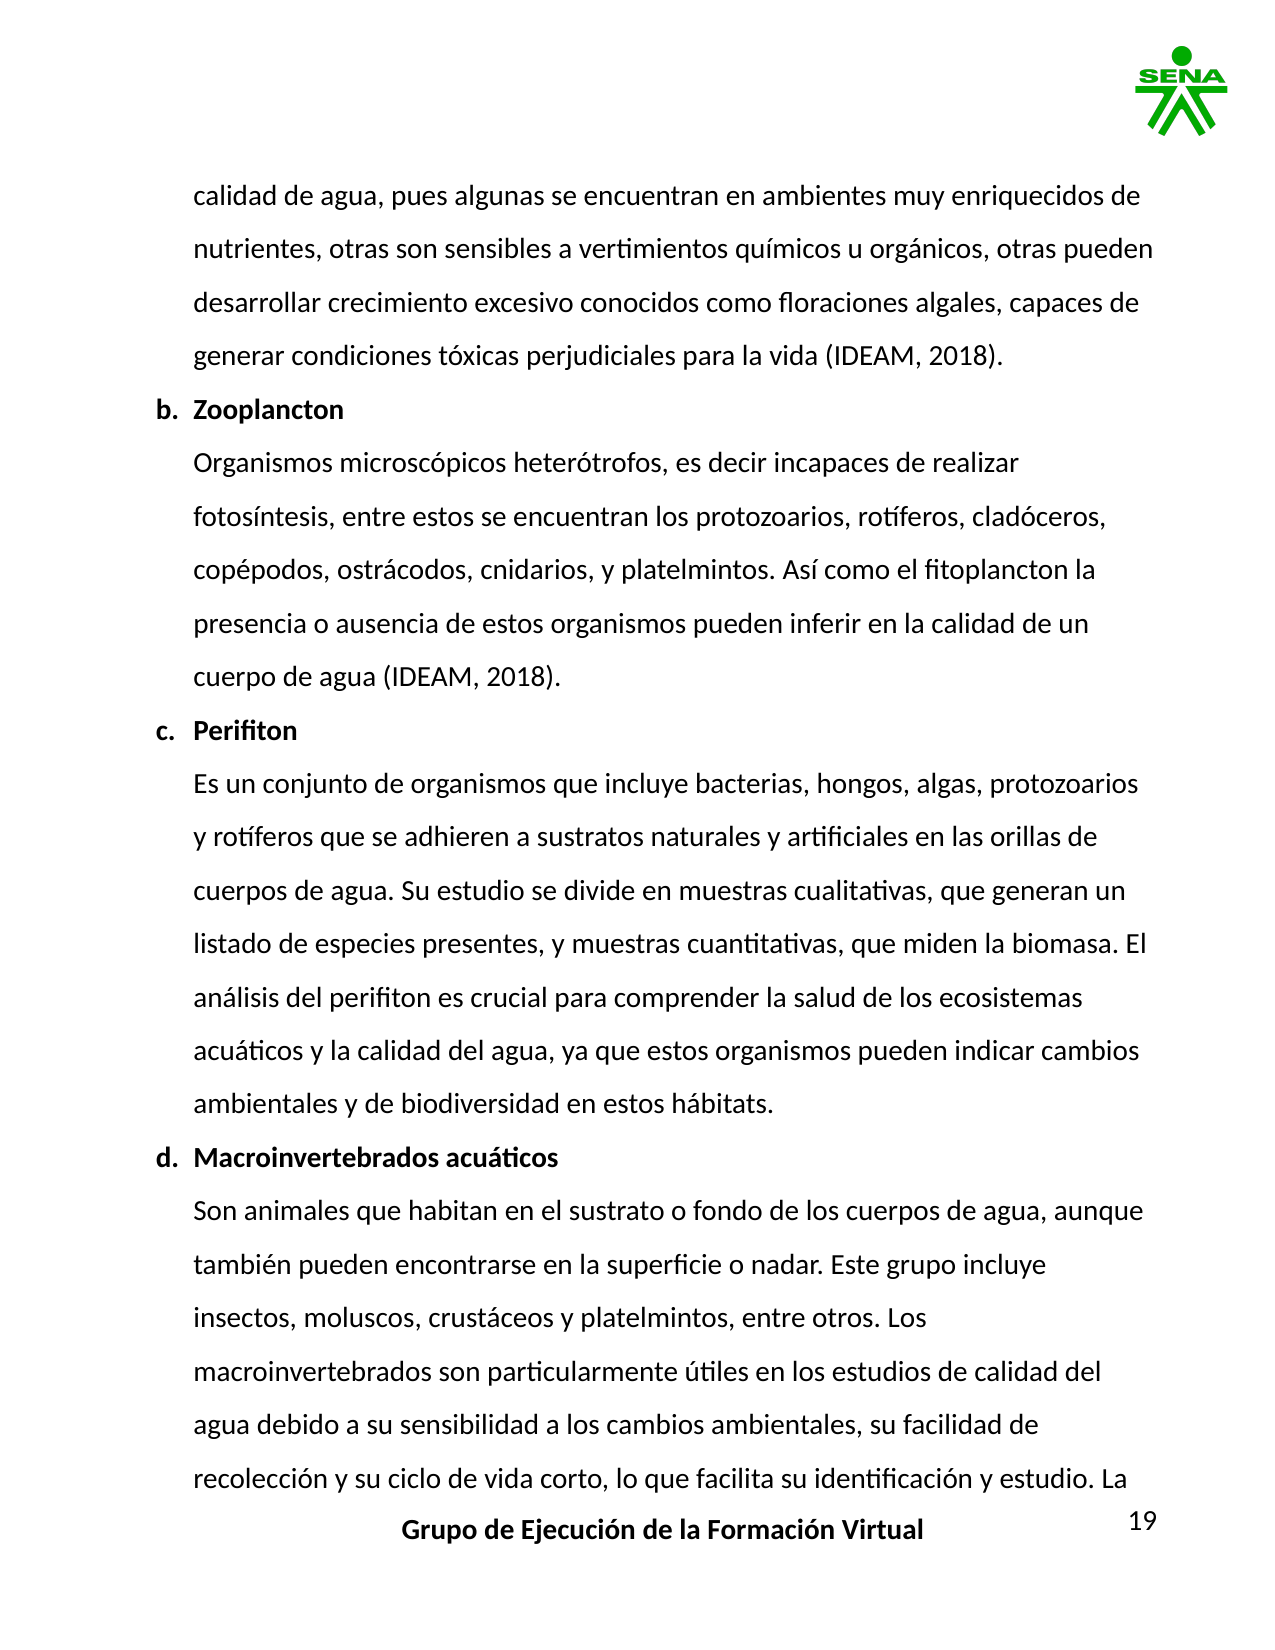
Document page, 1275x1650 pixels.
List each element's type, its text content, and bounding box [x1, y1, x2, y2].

list Organismos microscópicos heterótrofos, es decir incapaces de realizar fotosíntesis, entre estos se encuentran los protozoarios, rotíferos, cladóceros, copépodos, ostrácodos, cnidarios, y platelmintos. Así como el fitoplancton la presencia o ausencia de estos organismos pueden inferir en la calidad de un cuerpo de agua (IDEAM, 2018). [193, 444, 1157, 694]
list Perifiton [156, 712, 1157, 747]
list Es un conjunto de organismos que incluye bacterias, hongos, algas, protozoarios y rotíferos que se adhieren a sustratos naturales y artificiales en las orillas de cuerpos de agua. Su estudio se divide en muestras cualitativas, que generan un listado de especies presentes, y muestras cuantitativas, que miden la biomasa. El análisis del perifiton es crucial para comprender la salud de los ecosistemas acuáticos y la calidad del agua, ya que estos organismos pueden indicar cambios ambientales y de biodiversidad en estos hábitats. [193, 765, 1157, 1121]
picture [1135, 46, 1228, 136]
list Macroinvertebrados acuáticos [156, 1139, 1157, 1175]
list Zooplancton [156, 391, 1157, 427]
